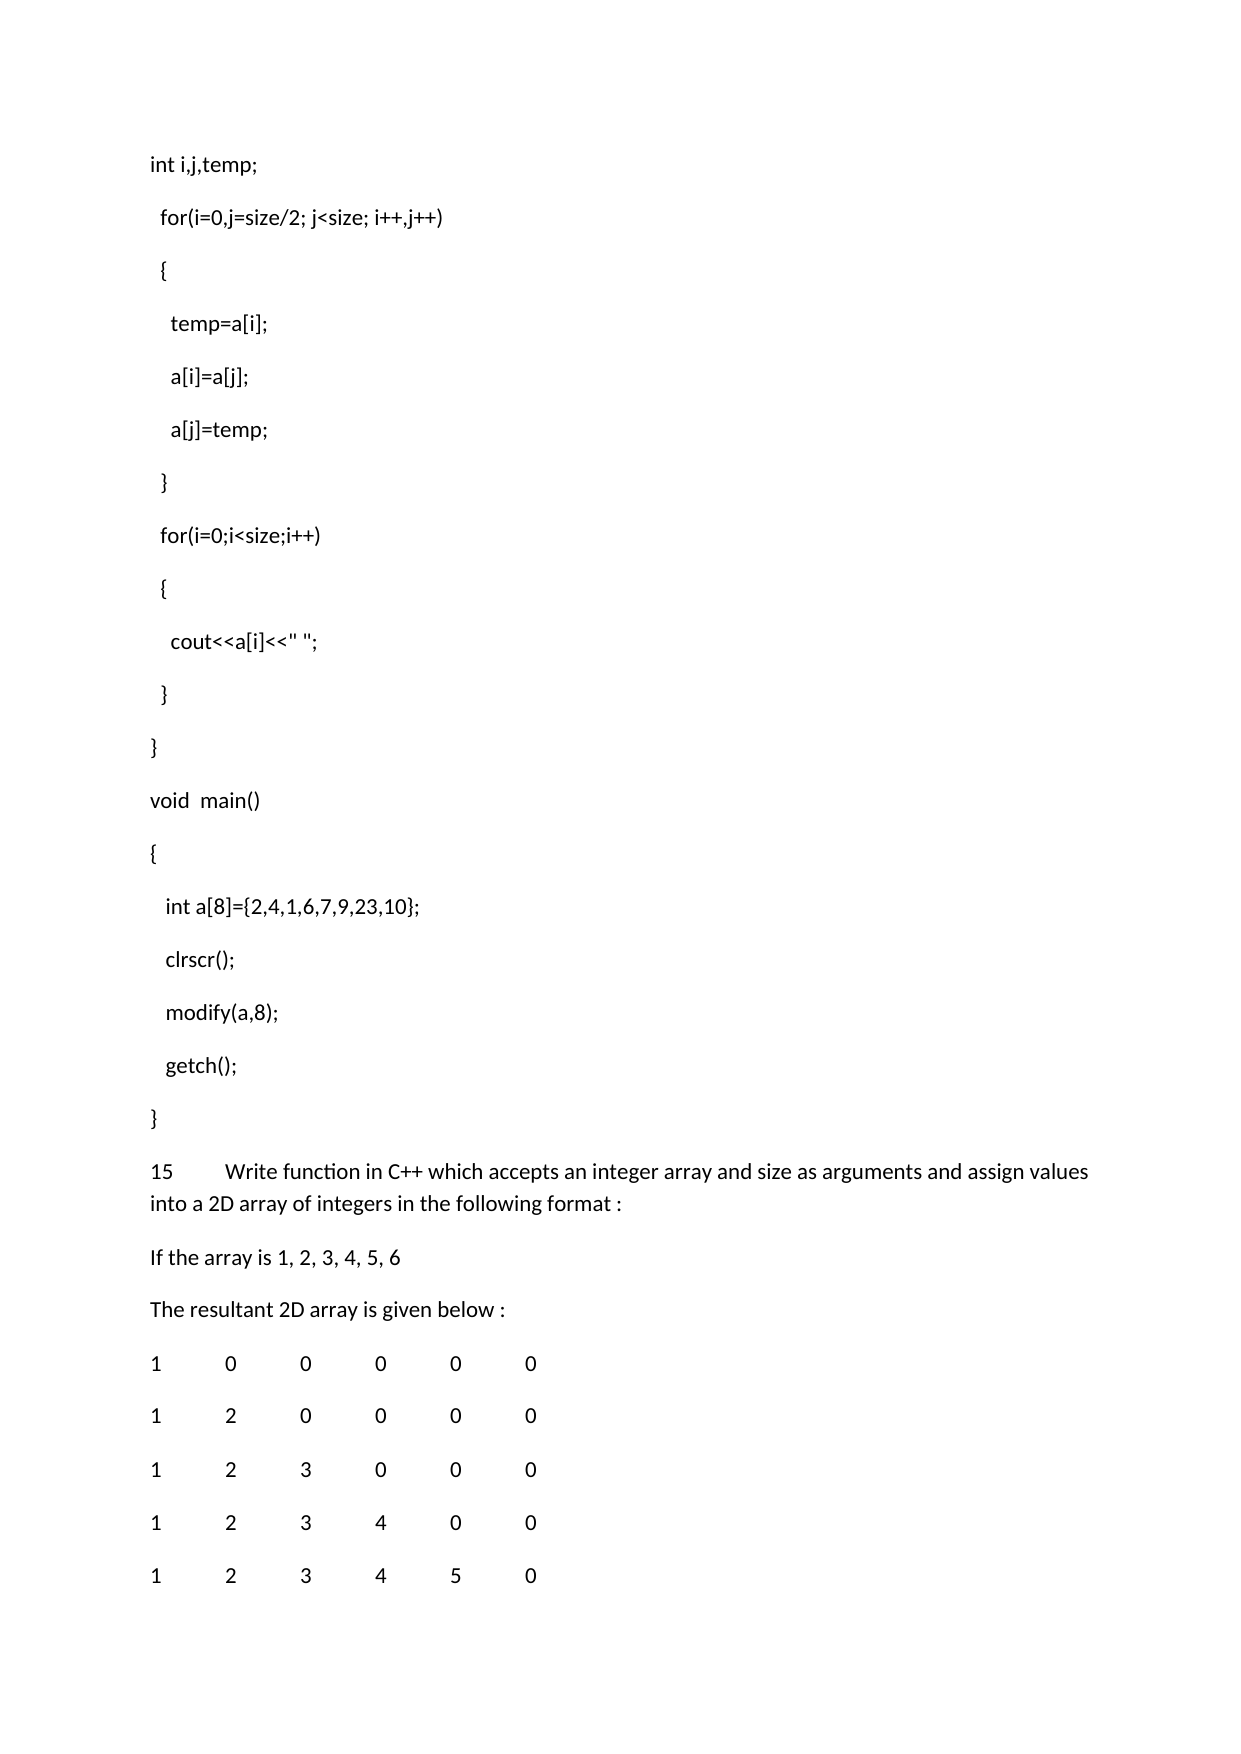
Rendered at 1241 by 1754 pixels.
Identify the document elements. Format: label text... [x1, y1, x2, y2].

text a[i]=a[j]; [150, 362, 1090, 390]
text int i,j,temp; [150, 150, 1090, 178]
text 1 2 3 4 0 0 [150, 1508, 1090, 1536]
text for(i=0,j=size/2; j<size; i++,j++) [150, 203, 1090, 231]
text 15 Write function in C++ which accepts an integer array and size as arguments and assign values into a 2D array of integers in the following format : [150, 1157, 1090, 1218]
text 1 2 0 0 0 0 [150, 1402, 1090, 1430]
text temp=a[i]; [150, 309, 1090, 337]
text cout<<a[i]<<" "; [150, 627, 1090, 655]
text getch(); [150, 1051, 1090, 1079]
text } [150, 680, 1090, 708]
text for(i=0;i<size;i++) [150, 521, 1090, 549]
text The resultant 2D array is given below : [150, 1296, 1090, 1324]
text void main() [150, 786, 1090, 814]
text 1 0 0 0 0 0 [150, 1349, 1090, 1377]
text 1 2 3 0 0 0 [150, 1455, 1090, 1483]
text int a[8]={2,4,1,6,7,9,23,10}; [150, 892, 1090, 920]
text { [150, 839, 1090, 867]
text clrscr(); [150, 945, 1090, 973]
text modify(a,8); [150, 998, 1090, 1026]
text } [150, 1104, 1090, 1132]
text { [150, 574, 1090, 602]
text } [150, 733, 1090, 761]
text { [150, 256, 1090, 284]
text 1 2 3 4 5 0 [150, 1561, 1090, 1589]
text } [150, 468, 1090, 496]
text a[j]=temp; [150, 415, 1090, 443]
text If the array is 1, 2, 3, 4, 5, 6 [150, 1243, 1090, 1271]
